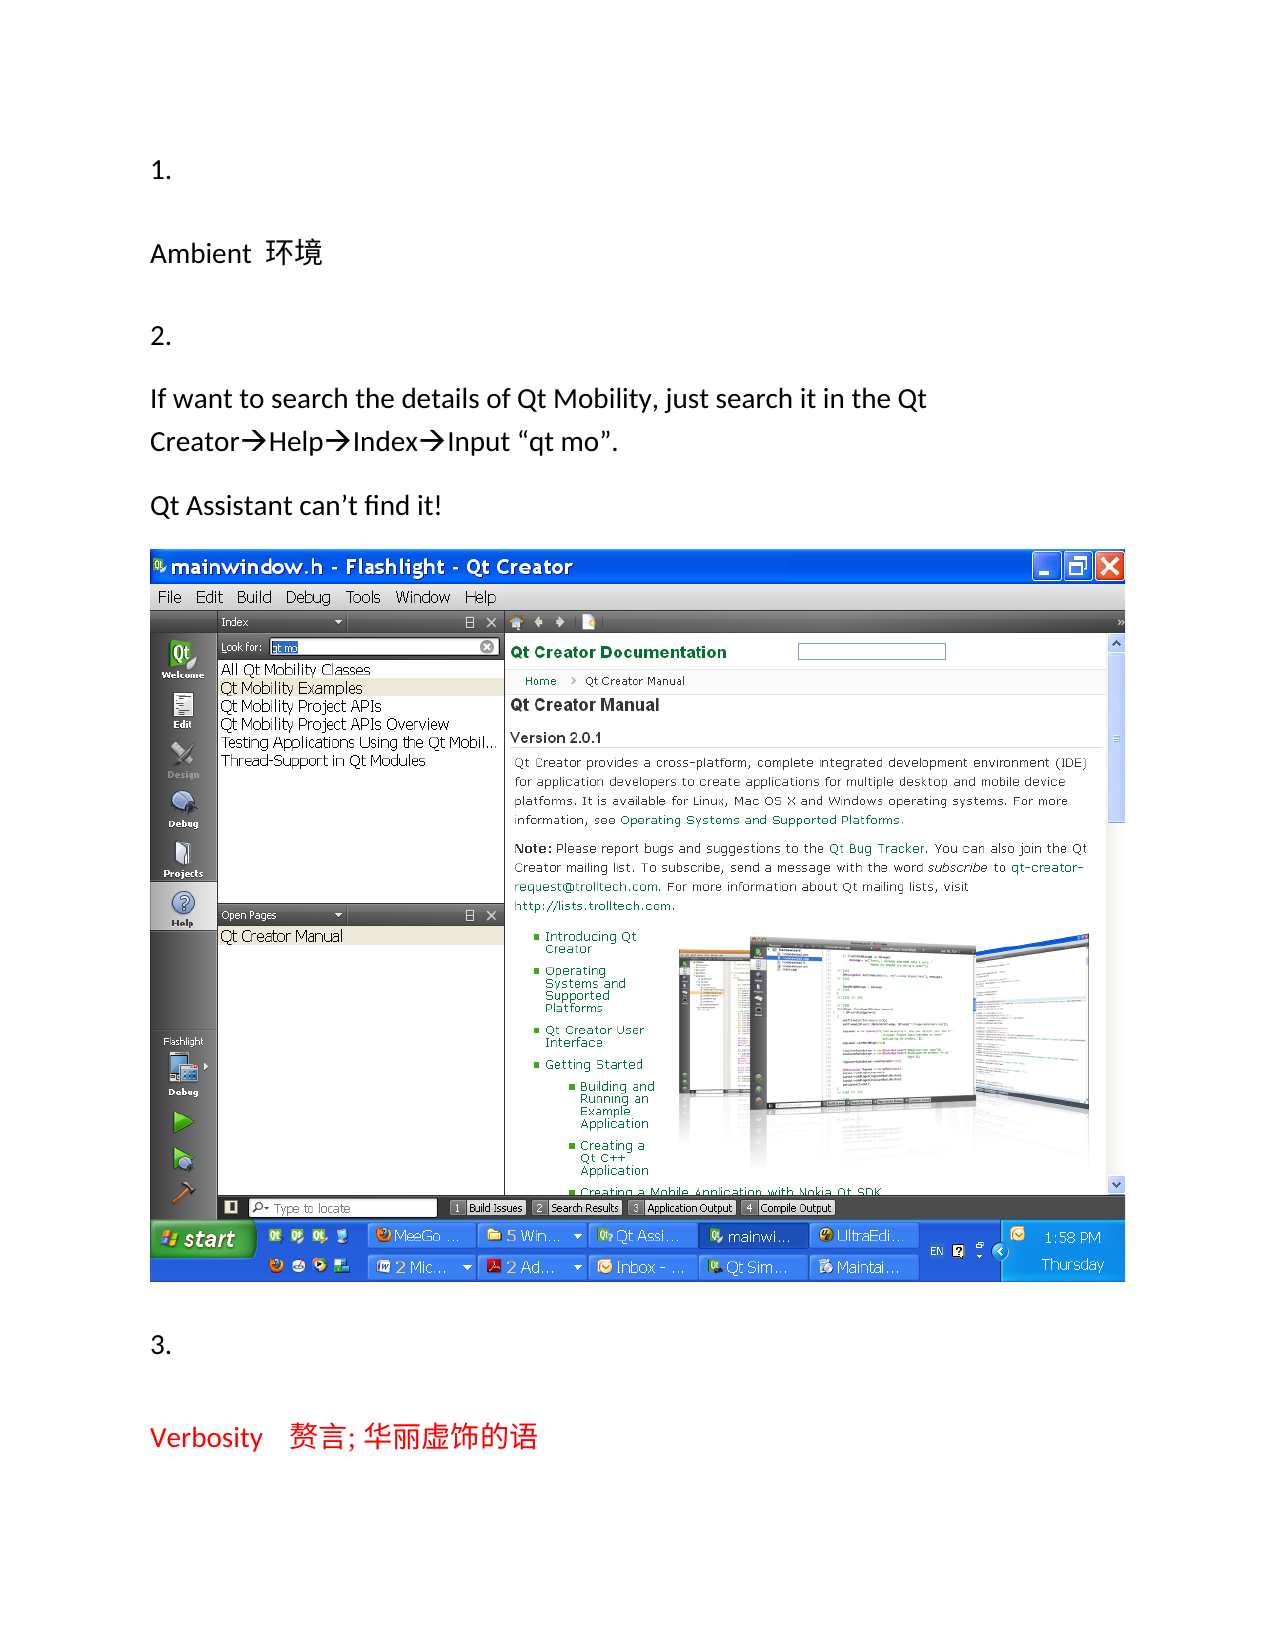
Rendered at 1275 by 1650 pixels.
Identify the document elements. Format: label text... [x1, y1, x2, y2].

text 1. [150, 150, 1125, 187]
text Ambient 环境 [150, 214, 1125, 289]
picture [150, 549, 1125, 1282]
text Qt Assistant can’t find it! [150, 486, 1125, 524]
text 3. [150, 1325, 1125, 1362]
text Verbosity 赘言; 华丽虚饰的语 [150, 1397, 1125, 1472]
text 2. [150, 316, 1125, 353]
text If want to search the details of Qt Mobility, just search it in the Qt CreatorHelpIndexInput “qt mo”. [150, 379, 1125, 460]
